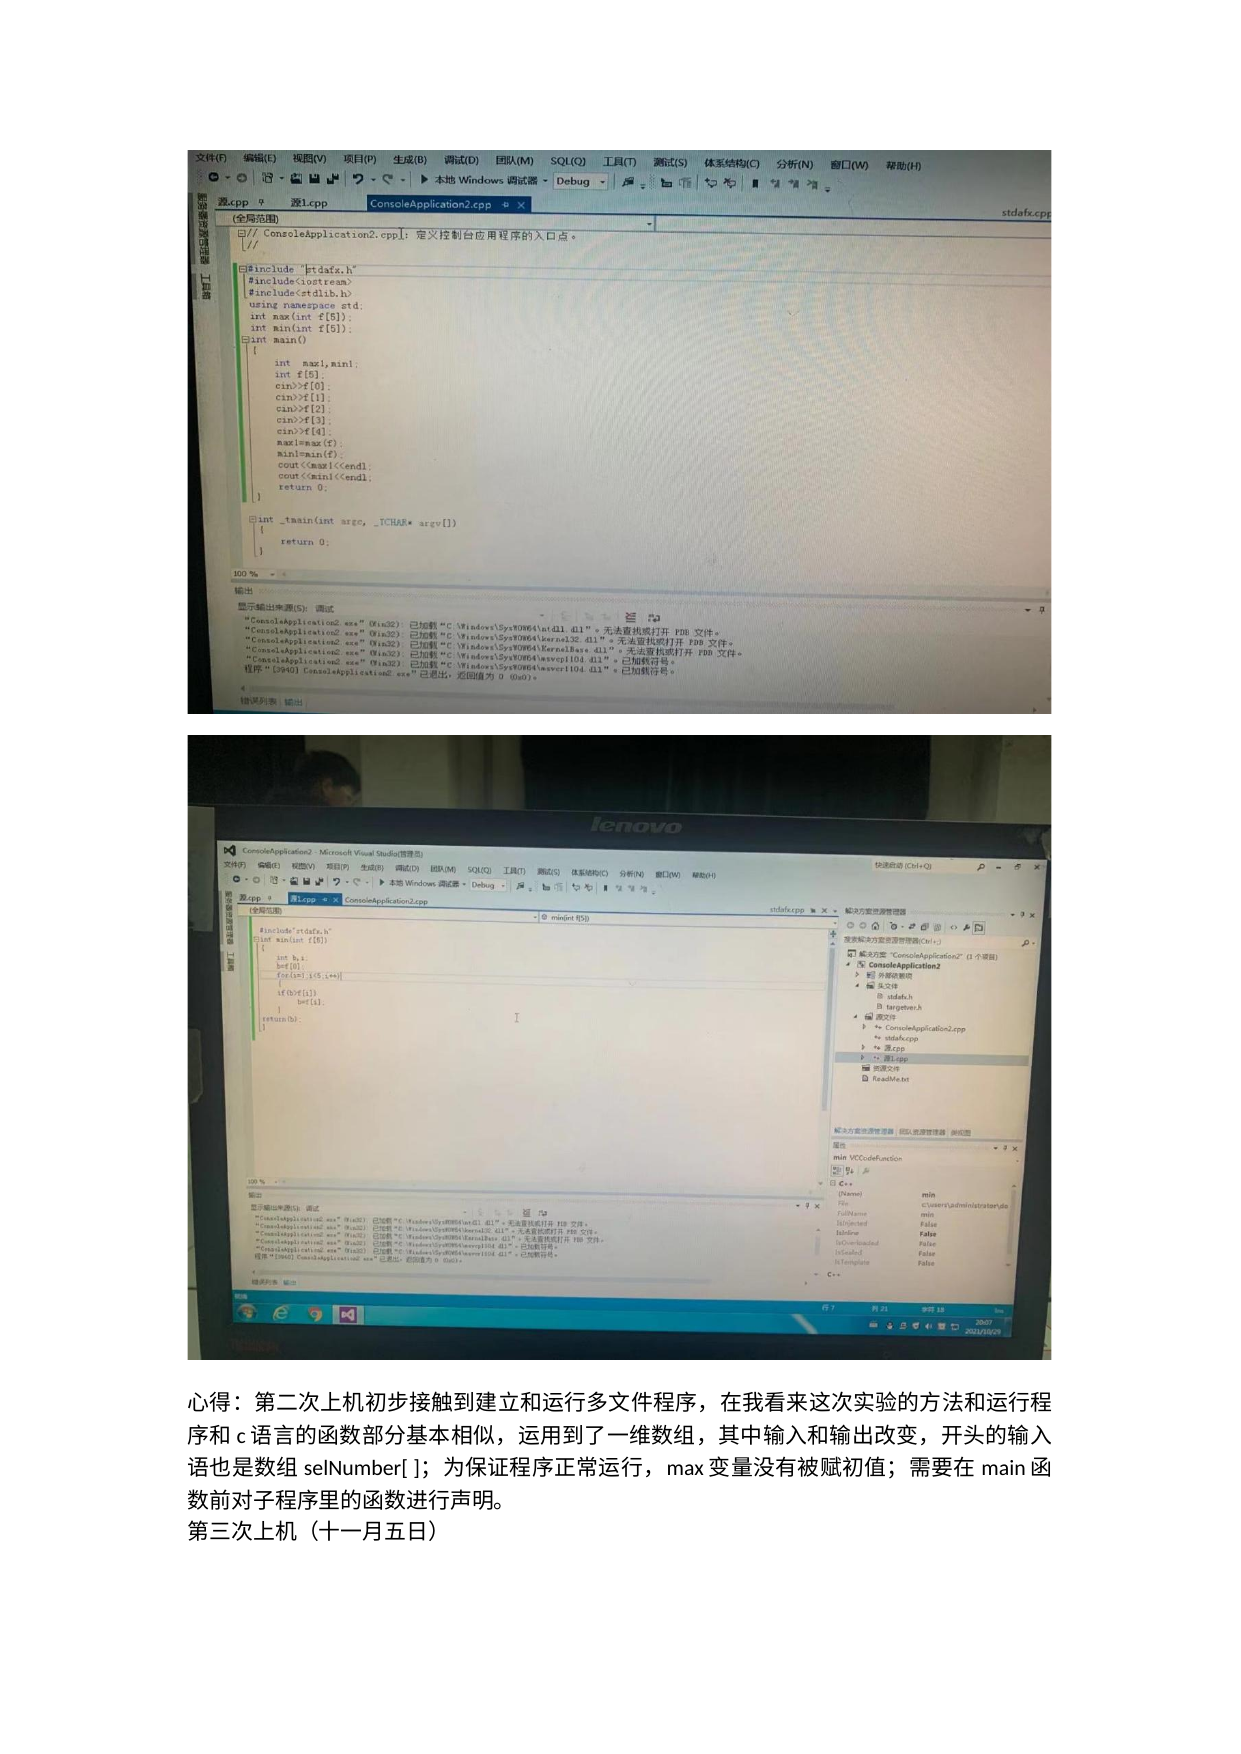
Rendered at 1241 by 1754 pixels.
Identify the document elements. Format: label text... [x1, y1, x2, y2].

text 心得：第二次上机初步接触到建立和运行多文件程序，在我看来这次实验的方法和运行程序和c语言的函数部分基本相似，运用到了一维数组，其中输入和输出改变，开头的输入语也是数组selNumber[ ]；为保证程序正常运行，max变量没有被赋初值；需要在main函数前对子程序里的函数进行声明。 [187, 1385, 1053, 1515]
picture [187, 150, 1052, 714]
picture [187, 735, 1052, 1360]
text 第三次上机（十一月五日） [187, 1515, 1053, 1547]
